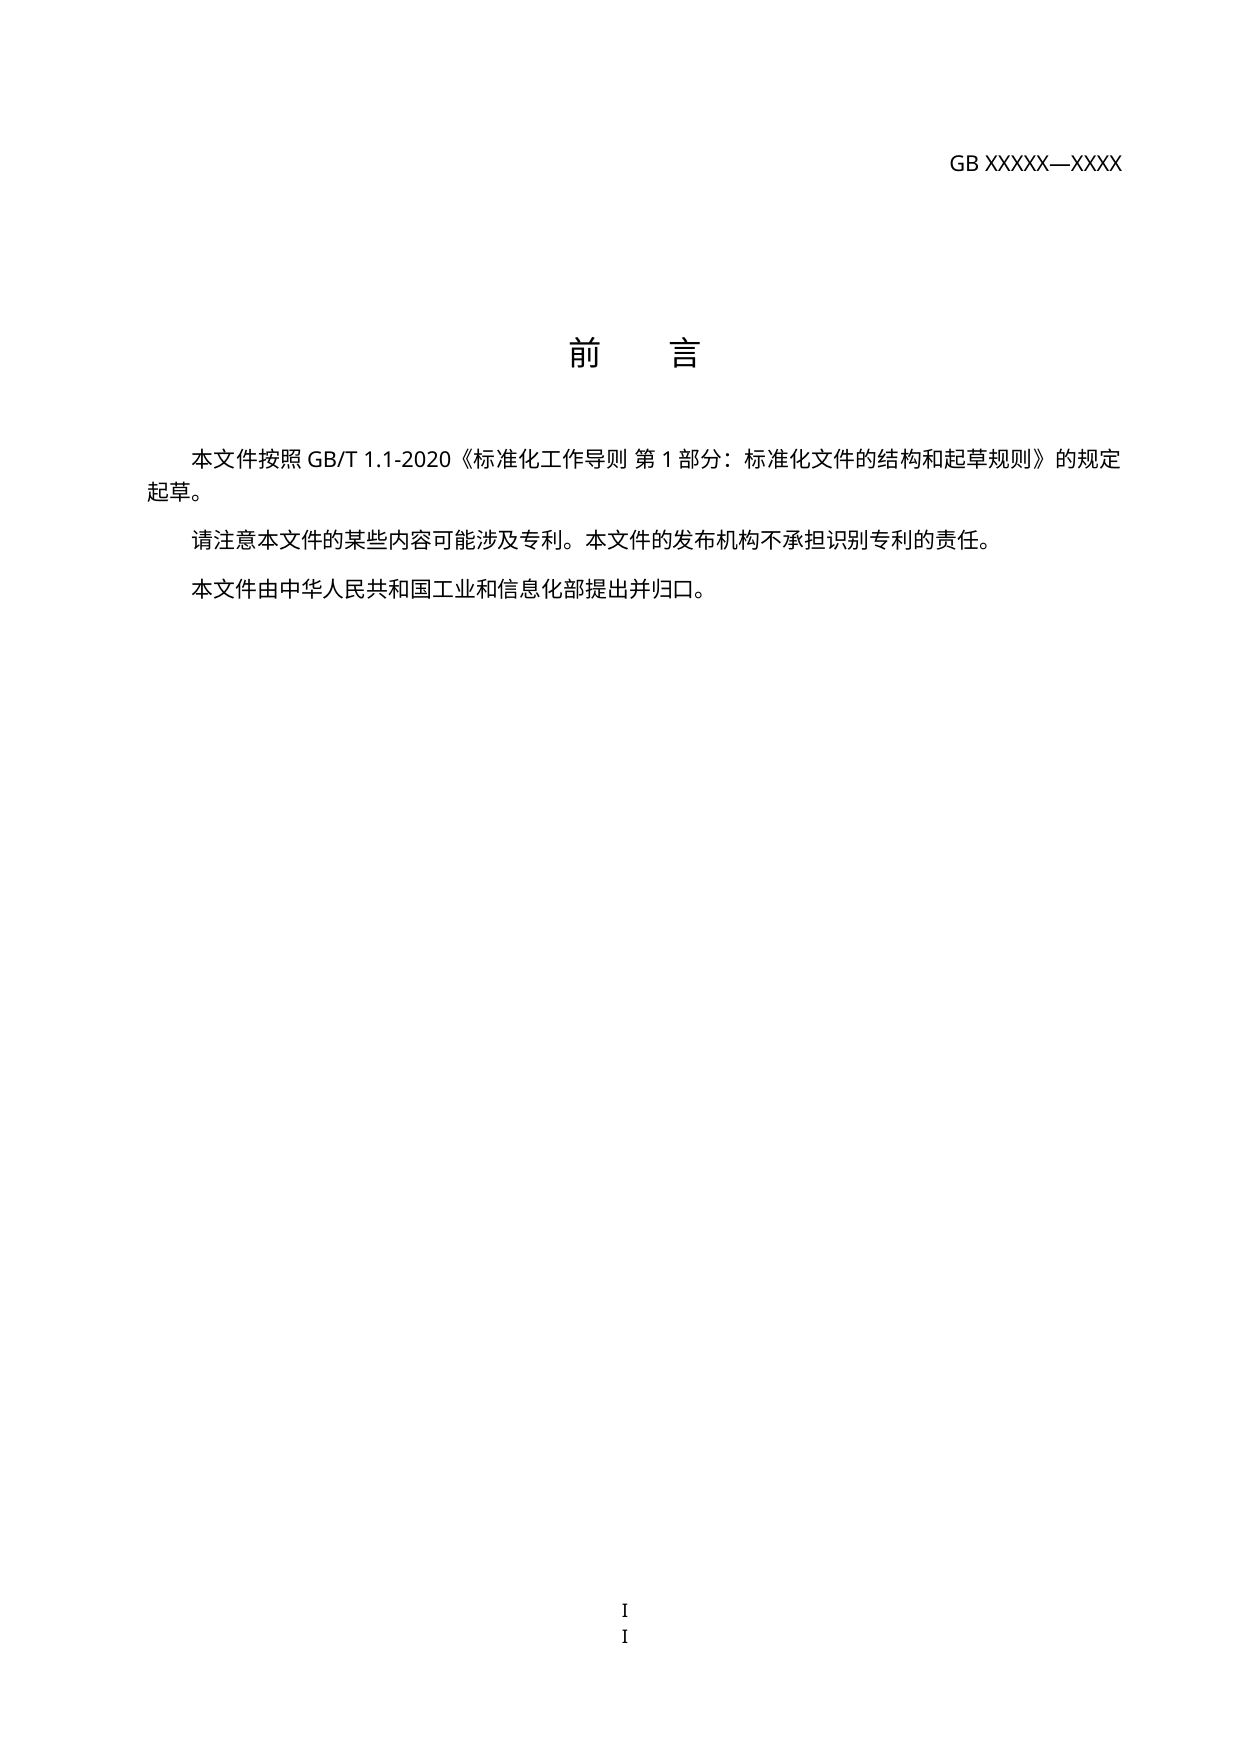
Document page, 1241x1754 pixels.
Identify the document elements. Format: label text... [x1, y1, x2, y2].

text 前 言 [148, 318, 1122, 383]
text 请注意本文件的某些内容可能涉及专利。本文件的发布机构不承担识别专利的责任。 [148, 523, 1122, 556]
text 本文件由中华人民共和国工业和信息化部提出并归口。 [148, 572, 1122, 604]
text 本文件按照GB/T 1.1-2020《标准化工作导则 第1部分：标准化文件的结构和起草规则》的规定起草。 [148, 442, 1122, 507]
